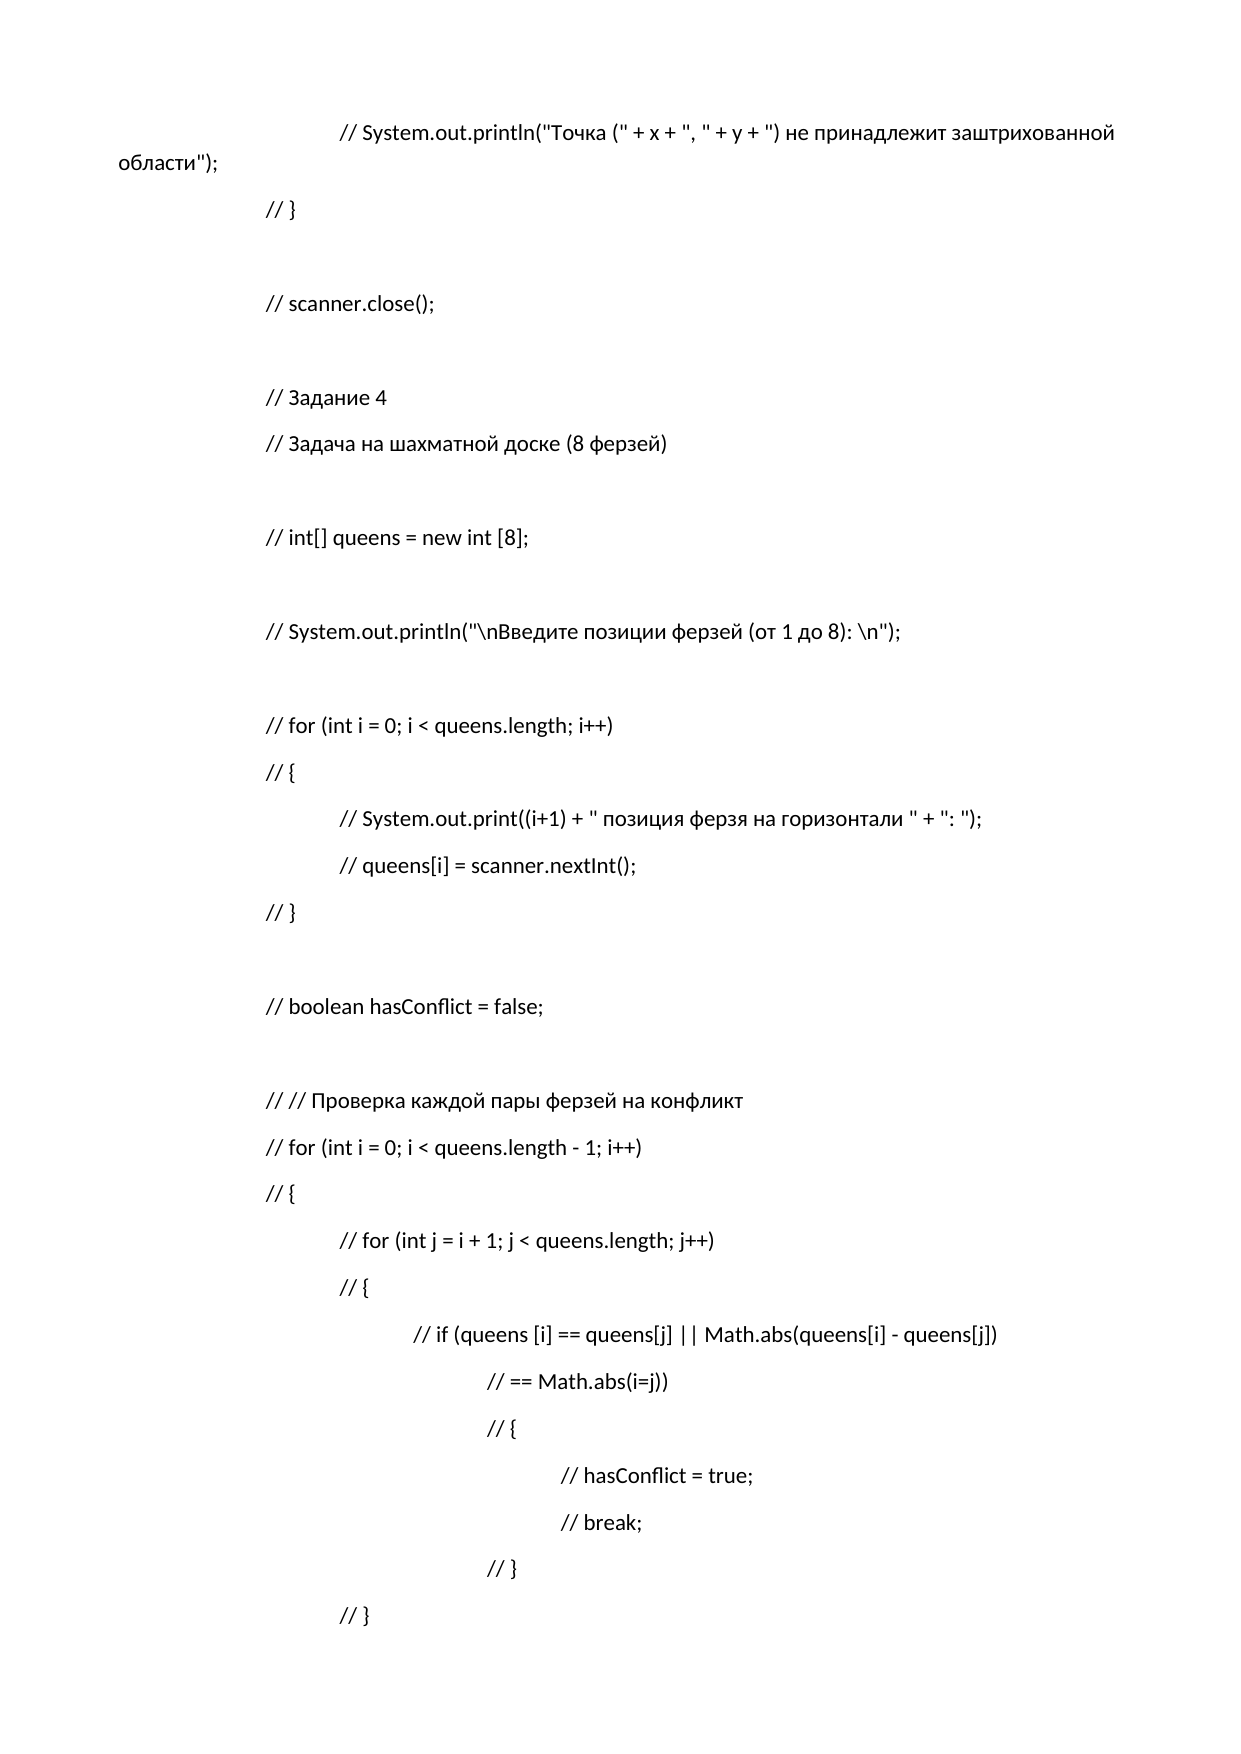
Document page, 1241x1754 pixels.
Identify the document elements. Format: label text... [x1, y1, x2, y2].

text // { [118, 1179, 1122, 1208]
text // { [118, 1273, 1122, 1301]
text // int[] queens = new int [8]; [118, 523, 1122, 551]
text // for (int i = 0; i < queens.length; i++) [118, 711, 1122, 739]
text // { [118, 758, 1122, 786]
text // } [118, 1554, 1122, 1583]
text // for (int i = 0; i < queens.length - 1; i++) [118, 1133, 1122, 1161]
text // } [118, 1601, 1122, 1629]
text // System.out.println("Точка (" + x + ", " + y + ") не принадлежит заштрихованной области"); [118, 118, 1122, 176]
text // boolean hasConflict = false; [118, 992, 1122, 1020]
text // } [118, 195, 1122, 223]
text // if (queens [i] == queens[j] || Math.abs(queens[i] - queens[j]) [118, 1320, 1122, 1348]
text // Задание 4 [118, 383, 1122, 411]
text // System.out.println("\nВведите позиции ферзей (от 1 до 8): \n"); [118, 617, 1122, 645]
text // for (int j = i + 1; j < queens.length; j++) [118, 1226, 1122, 1254]
text // } [118, 898, 1122, 926]
text // Задача на шахматной доске (8 ферзей) [118, 429, 1122, 458]
text // // Проверка каждой пары ферзей на конфликт [118, 1086, 1122, 1114]
text // System.out.print((i+1) + " позиция ферзя на горизонтали " + ": "); [118, 804, 1122, 833]
text // == Math.abs(i=j)) [118, 1367, 1122, 1395]
text // { [118, 1414, 1122, 1442]
text // hasConflict = true; [118, 1461, 1122, 1489]
text // queens[i] = scanner.nextInt(); [118, 851, 1122, 879]
text // scanner.close(); [118, 289, 1122, 317]
text // break; [118, 1508, 1122, 1536]
